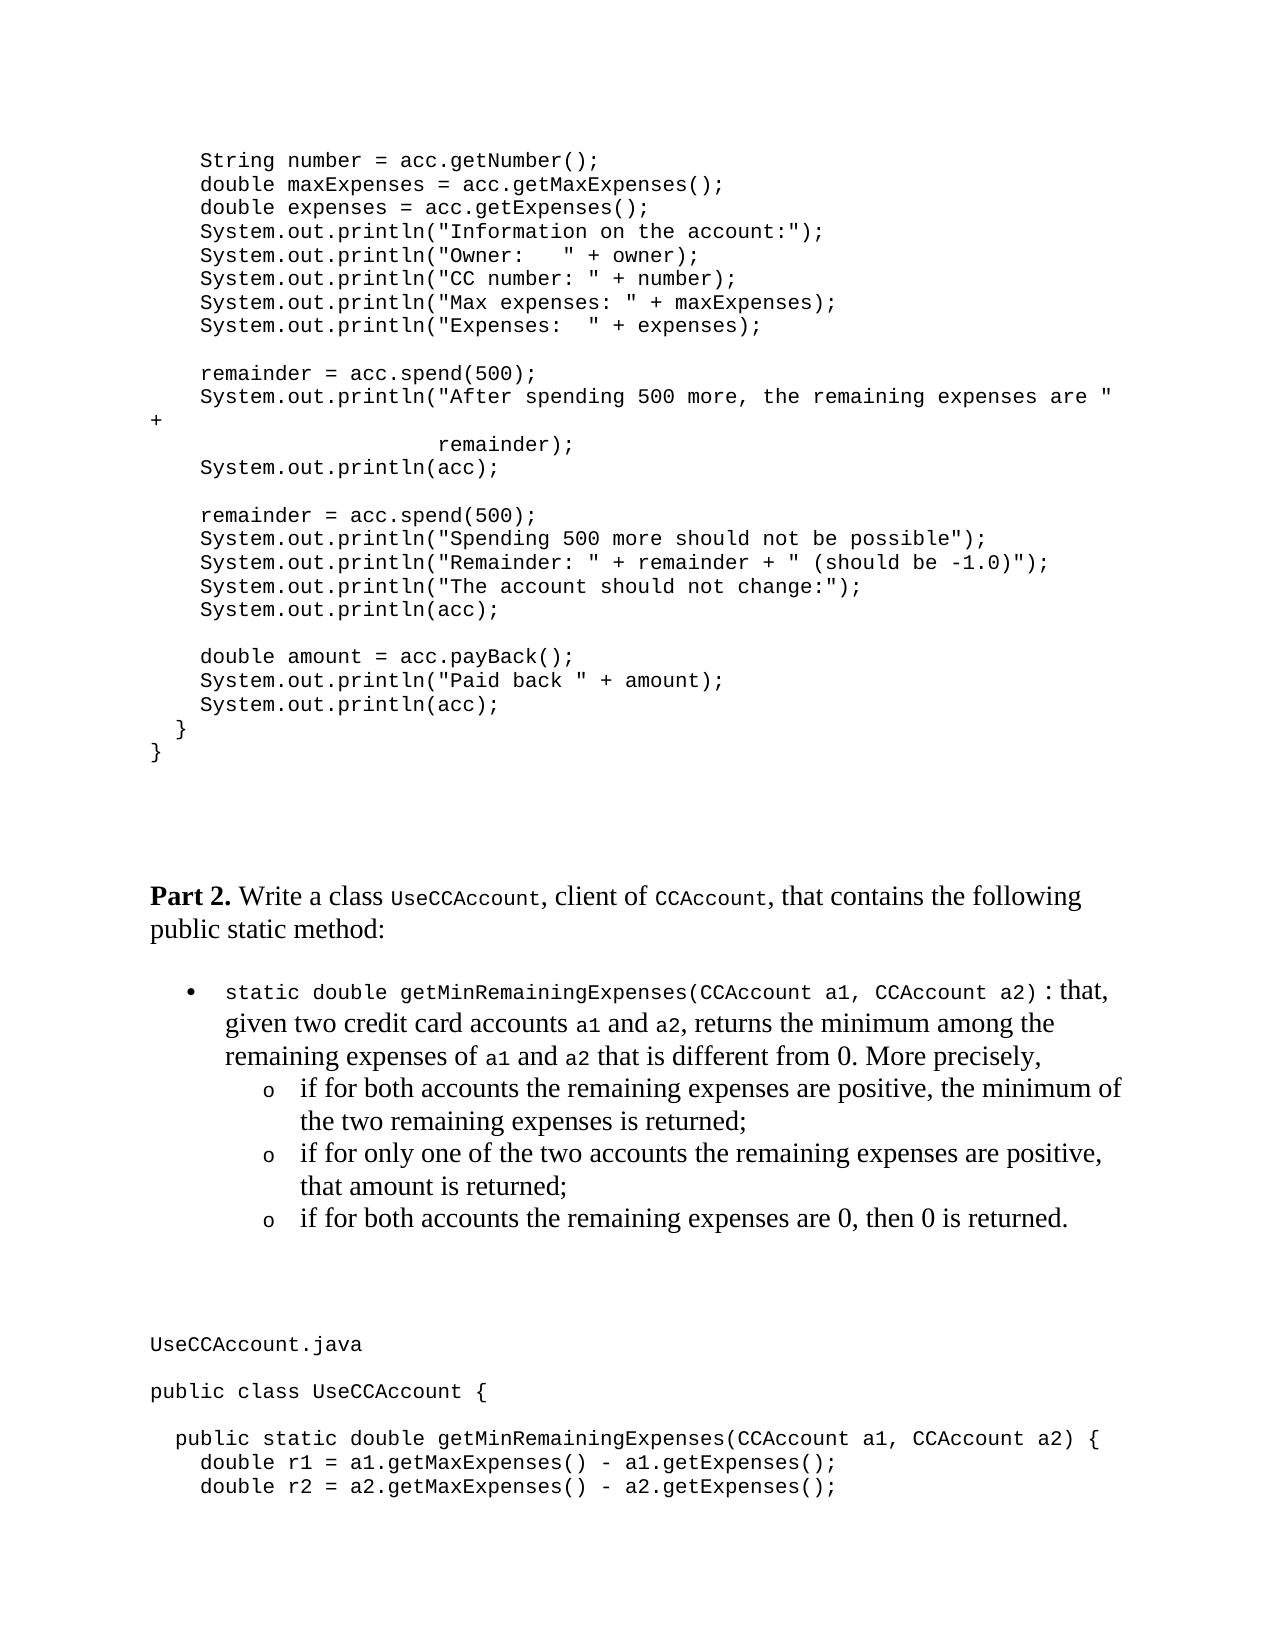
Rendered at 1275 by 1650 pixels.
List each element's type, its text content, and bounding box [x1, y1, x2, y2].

text String number = acc.getNumber(); [150, 150, 1125, 174]
text double r2 = a2.getMaxExpenses() - a2.getExpenses(); [150, 1476, 1125, 1499]
text System.out.println("Owner: " + owner); [150, 244, 1125, 268]
text System.out.println("After spending 500 more, the remaining expenses are " + [150, 386, 1125, 434]
text System.out.println("Information on the account:"); [150, 221, 1125, 244]
text } [150, 741, 1125, 765]
text remainder); [150, 434, 1125, 457]
text System.out.println("Paid back " + amount); [150, 670, 1125, 694]
text System.out.println("Max expenses: " + maxExpenses); [150, 292, 1125, 316]
text UseCCAccount.java [150, 1334, 1125, 1357]
list if for both accounts the remaining expenses are 0, then 0 is returned. [262, 1201, 1125, 1234]
text double expenses = acc.getExpenses(); [150, 197, 1125, 221]
text public class UseCCAccount { [150, 1381, 1125, 1405]
text System.out.println(acc); [150, 694, 1125, 717]
text Part 2. Write a class UseCCAccount, client of CCAccount, that contains the following public static method: [150, 879, 1125, 944]
list if for both accounts the remaining expenses are positive, the minimum of the two remaining expenses is returned; [262, 1071, 1125, 1136]
text System.out.println("CC number: " + number); [150, 268, 1125, 292]
text System.out.println("Remainder: " + remainder + " (should be -1.0)"); [150, 552, 1125, 576]
text System.out.println("Expenses: " + expenses); [150, 316, 1125, 339]
text System.out.println("Spending 500 more should not be possible"); [150, 528, 1125, 552]
text double r1 = a1.getMaxExpenses() - a1.getExpenses(); [150, 1452, 1125, 1476]
text double maxExpenses = acc.getMaxExpenses(); [150, 174, 1125, 197]
text double amount = acc.payBack(); [150, 647, 1125, 670]
text remainder = acc.spend(500); [150, 363, 1125, 386]
list static double getMinRemainingExpenses(CCAccount a1, CCAccount a2) : that, given two credit card accounts a1 and a2, returns the minimum among the remaining expenses of a1 and a2 that is different from 0. More precisely, [187, 973, 1125, 1071]
text System.out.println(acc); [150, 457, 1125, 481]
text remainder = acc.spend(500); [150, 505, 1125, 528]
text System.out.println("The account should not change:"); [150, 576, 1125, 599]
text public static double getMinRemainingExpenses(CCAccount a1, CCAccount a2) { [150, 1428, 1125, 1452]
list if for only one of the two accounts the remaining expenses are positive, that amount is returned; [262, 1136, 1125, 1201]
text } [150, 717, 1125, 741]
text System.out.println(acc); [150, 599, 1125, 623]
